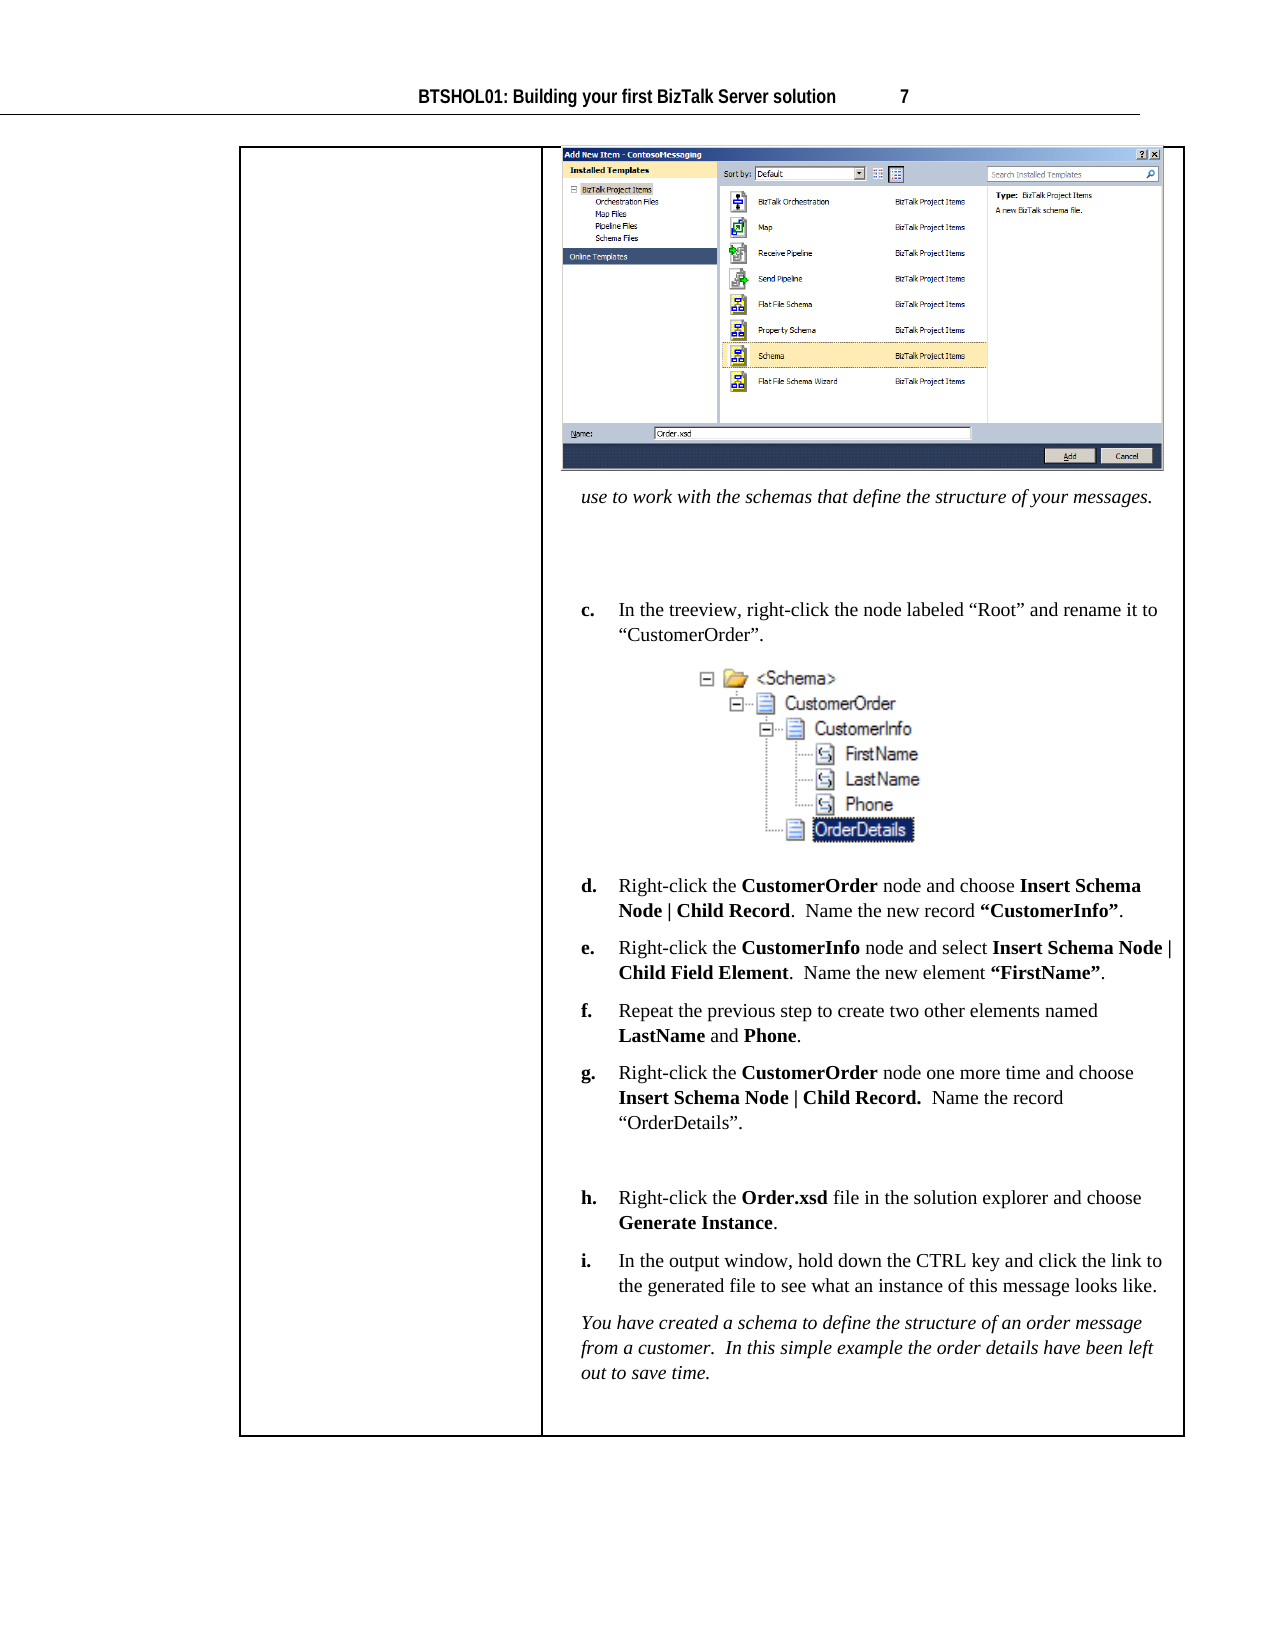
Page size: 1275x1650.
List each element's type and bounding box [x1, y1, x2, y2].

table_cell [543, 148, 1183, 1435]
table_cell [241, 148, 541, 1435]
picture [561, 145, 1164, 471]
picture [692, 667, 1021, 860]
